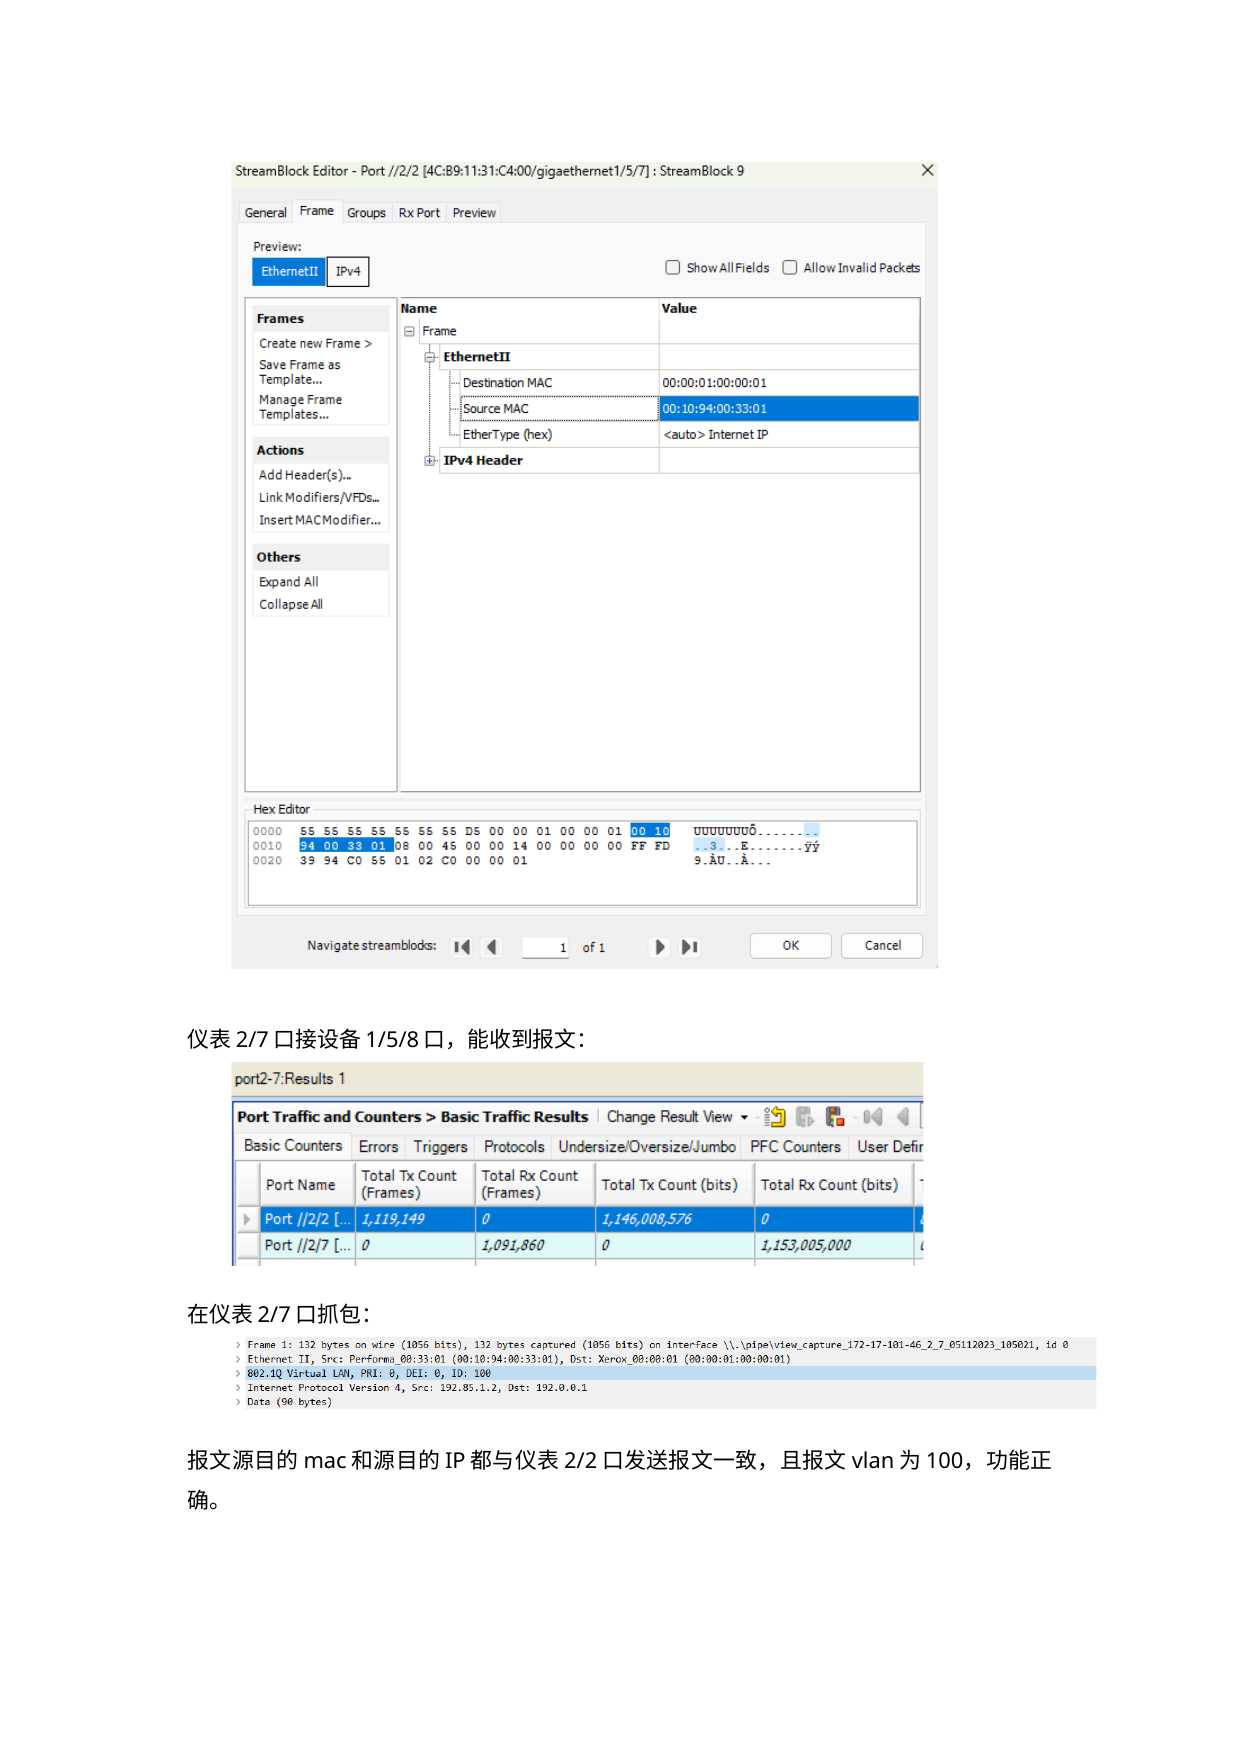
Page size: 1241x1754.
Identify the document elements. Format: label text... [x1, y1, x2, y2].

picture [231, 1062, 924, 1266]
text 报文源目的mac和源目的IP都与仪表2/2口发送报文一致，且报文vlan为100，功能正确。 [187, 1442, 1053, 1516]
text 在仪表2/7口抓包： [187, 1297, 1053, 1329]
text 仪表2/7口接设备1/5/8口，能收到报文： [187, 1022, 1053, 1054]
picture [231, 1337, 1097, 1410]
picture [231, 162, 939, 969]
